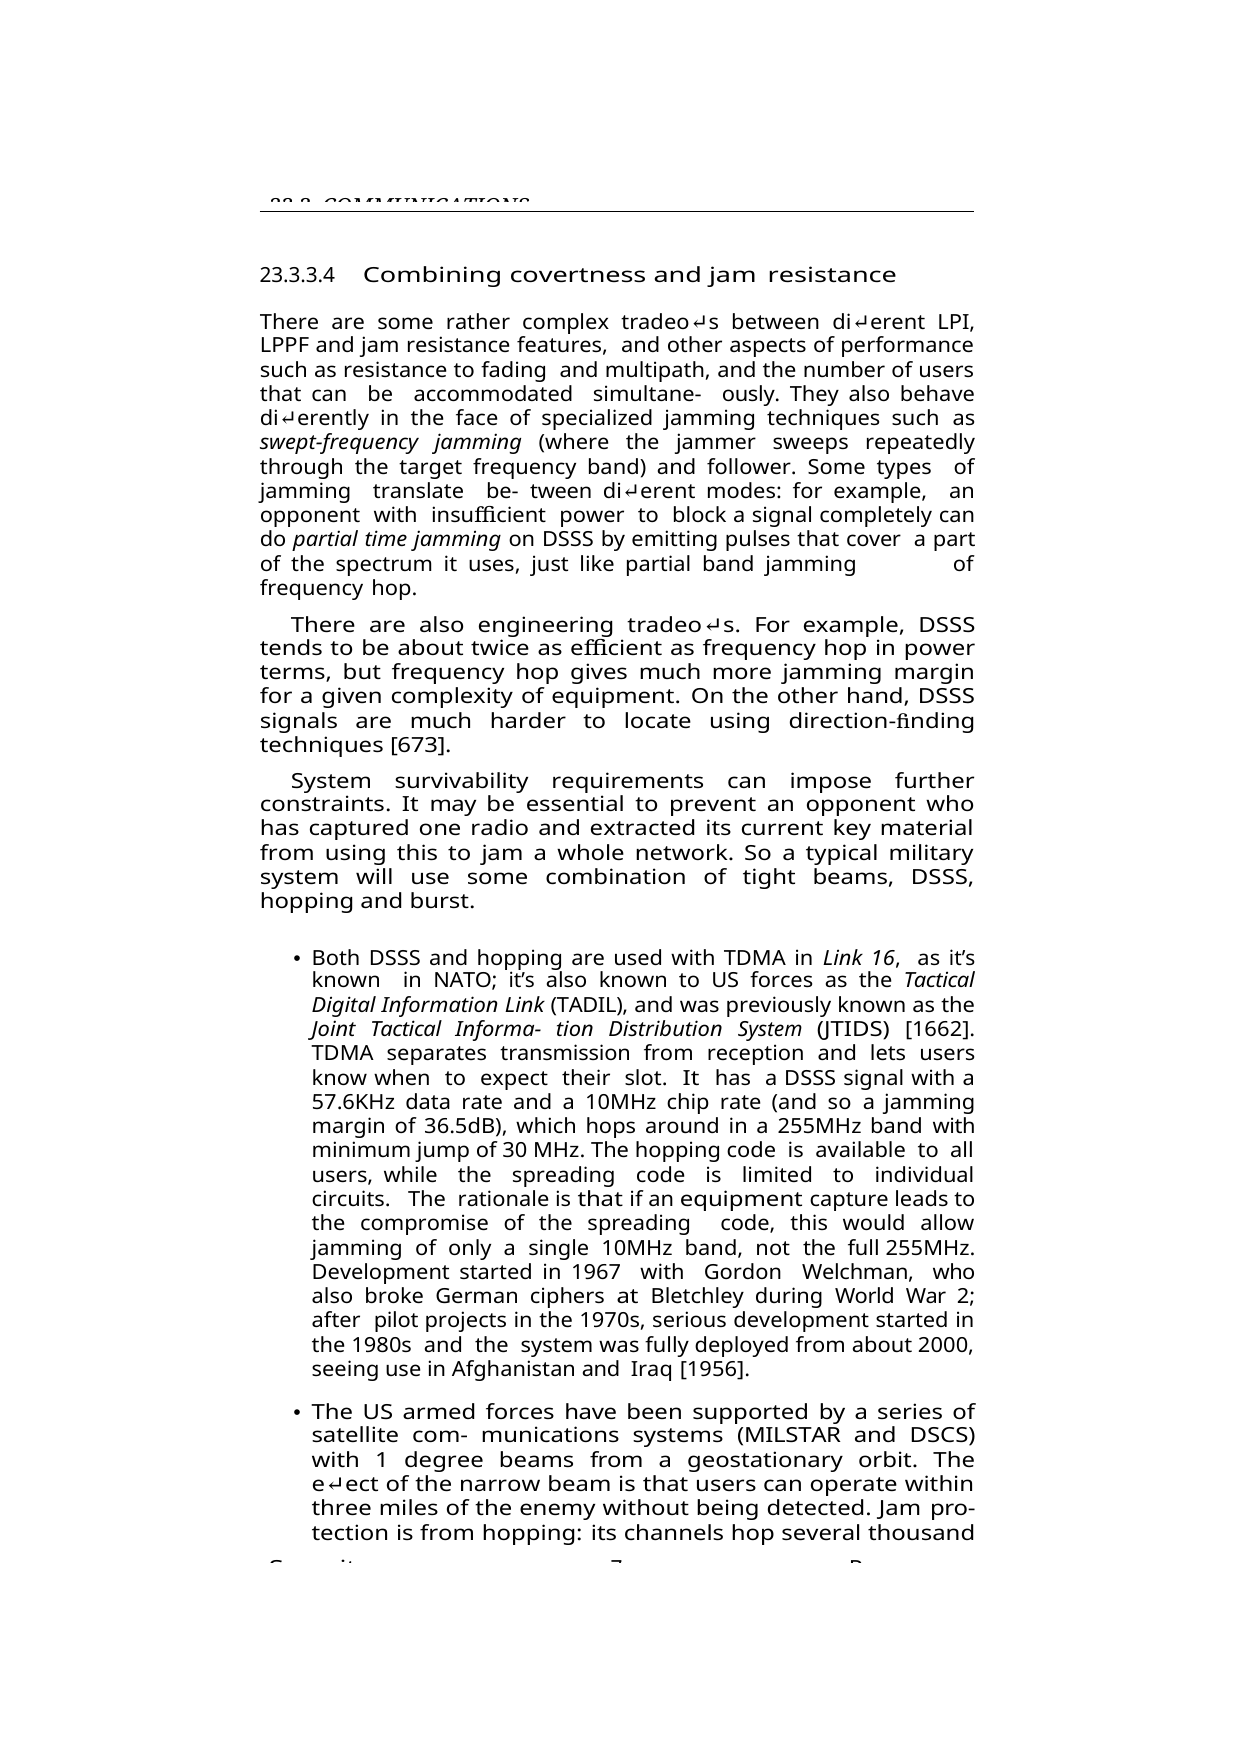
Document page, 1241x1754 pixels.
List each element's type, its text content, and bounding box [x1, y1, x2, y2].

text There are some rather complex tradeo↵s between di↵erent LPI, LPPF and jam resistance features, and other aspects of performance such as resistance to fading and multipath, and the number of users that can be accommodated simultane- ously. They also behave di↵erently in the face of specialized jamming techniques such as swept-frequency jamming (where the jammer sweeps repeatedly through the target frequency band) and follower. Some types of jamming translate be- tween di↵erent modes: for example, an opponent with insuﬃcient power to block a signal completely can do partial time jamming on DSSS by emitting pulses that cover a part of the spectrum it uses, just like partial band jamming of frequency hop. [259, 310, 975, 602]
text There are also engineering tradeo↵s. For example, DSSS tends to be about twice as eﬃcient as frequency hop in power terms, but frequency hop gives much more jamming margin for a given complexity of equipment. On the other hand, DSSS signals are much harder to locate using direction-ﬁnding techniques [673]. [259, 613, 975, 758]
list Combining covertness and jam resistance [259, 260, 1065, 288]
list Both DSSS and hopping are used with TDMA in Link 16, as it’s known in NATO; it’s also known to US forces as the Tactical Digital Information Link (TADIL), and was previously known as the Joint Tactical Informa- tion Distribution System (JTIDS) [1662]. TDMA separates transmission from reception and lets users know when to expect their slot. It has a DSSS signal with a 57.6KHz data rate and a 10MHz chip rate (and so a jamming margin of 36.5dB), which hops around in a 255MHz band with minimum jump of 30 MHz. The hopping code is available to all users, while the spreading code is limited to individual circuits. The rationale is that if an equipment capture leads to the compromise of the spreading code, this would allow jamming of only a single 10MHz band, not the full 255MHz. Development started in 1967 with Gordon Welchman, who also broke German ciphers at Bletchley during World War 2; after pilot projects in the 1970s, serious development started in the 1980s and the system was fully deployed from about 2000, seeing use in Afghanistan and Iraq [1956]. [291, 946, 975, 1382]
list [291, 1401, 975, 1546]
text System survivability requirements can impose further constraints. It may be essential to prevent an opponent who has captured one radio and extracted its current key material from using this to jam a whole network. So a typical military system will use some combination of tight beams, DSSS, hopping and burst. [259, 769, 975, 915]
